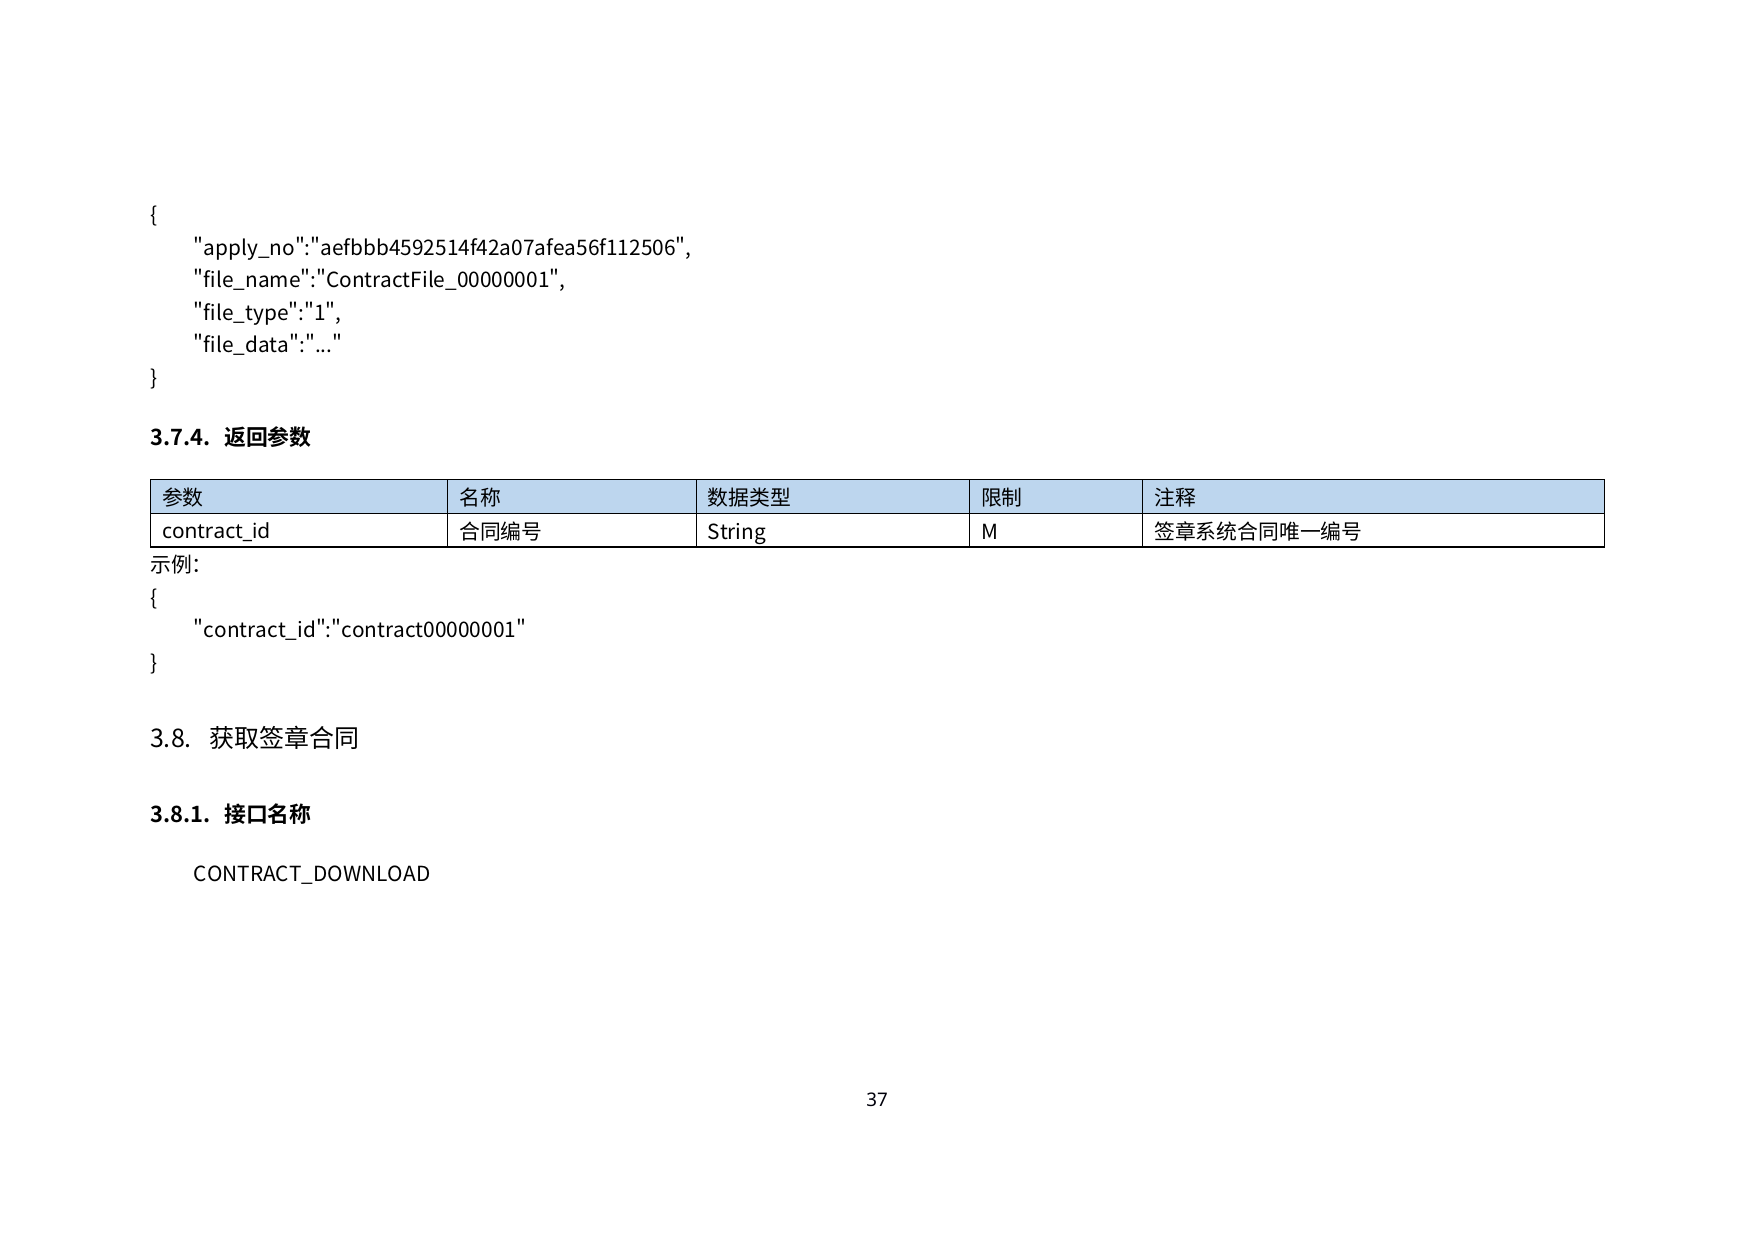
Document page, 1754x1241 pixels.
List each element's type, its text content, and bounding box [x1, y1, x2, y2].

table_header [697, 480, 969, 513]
subtitle 返回参数 [150, 420, 1604, 452]
text } [150, 360, 1604, 393]
text 示例： [150, 548, 1604, 580]
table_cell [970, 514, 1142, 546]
text "file_type":"1", [150, 295, 1604, 328]
text "contract_id":"contract00000001" [150, 612, 1604, 645]
text "file_data":"..." [150, 328, 1604, 360]
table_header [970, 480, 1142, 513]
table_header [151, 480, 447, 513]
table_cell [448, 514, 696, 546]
text CONTRACT_DOWNLOAD [150, 856, 1604, 889]
text } [150, 645, 1604, 677]
subtitle 获取签章合同 [150, 704, 1604, 769]
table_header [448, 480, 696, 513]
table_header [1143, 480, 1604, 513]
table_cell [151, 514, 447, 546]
text "file_name":"ContractFile_00000001", [150, 263, 1604, 295]
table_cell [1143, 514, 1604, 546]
text { [150, 580, 1604, 612]
text { [150, 198, 1604, 230]
text "apply_no":"aefbbb4592514f42a07afea56f112506", [150, 230, 1604, 263]
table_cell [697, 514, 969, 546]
subtitle 接口名称 [150, 797, 1604, 829]
